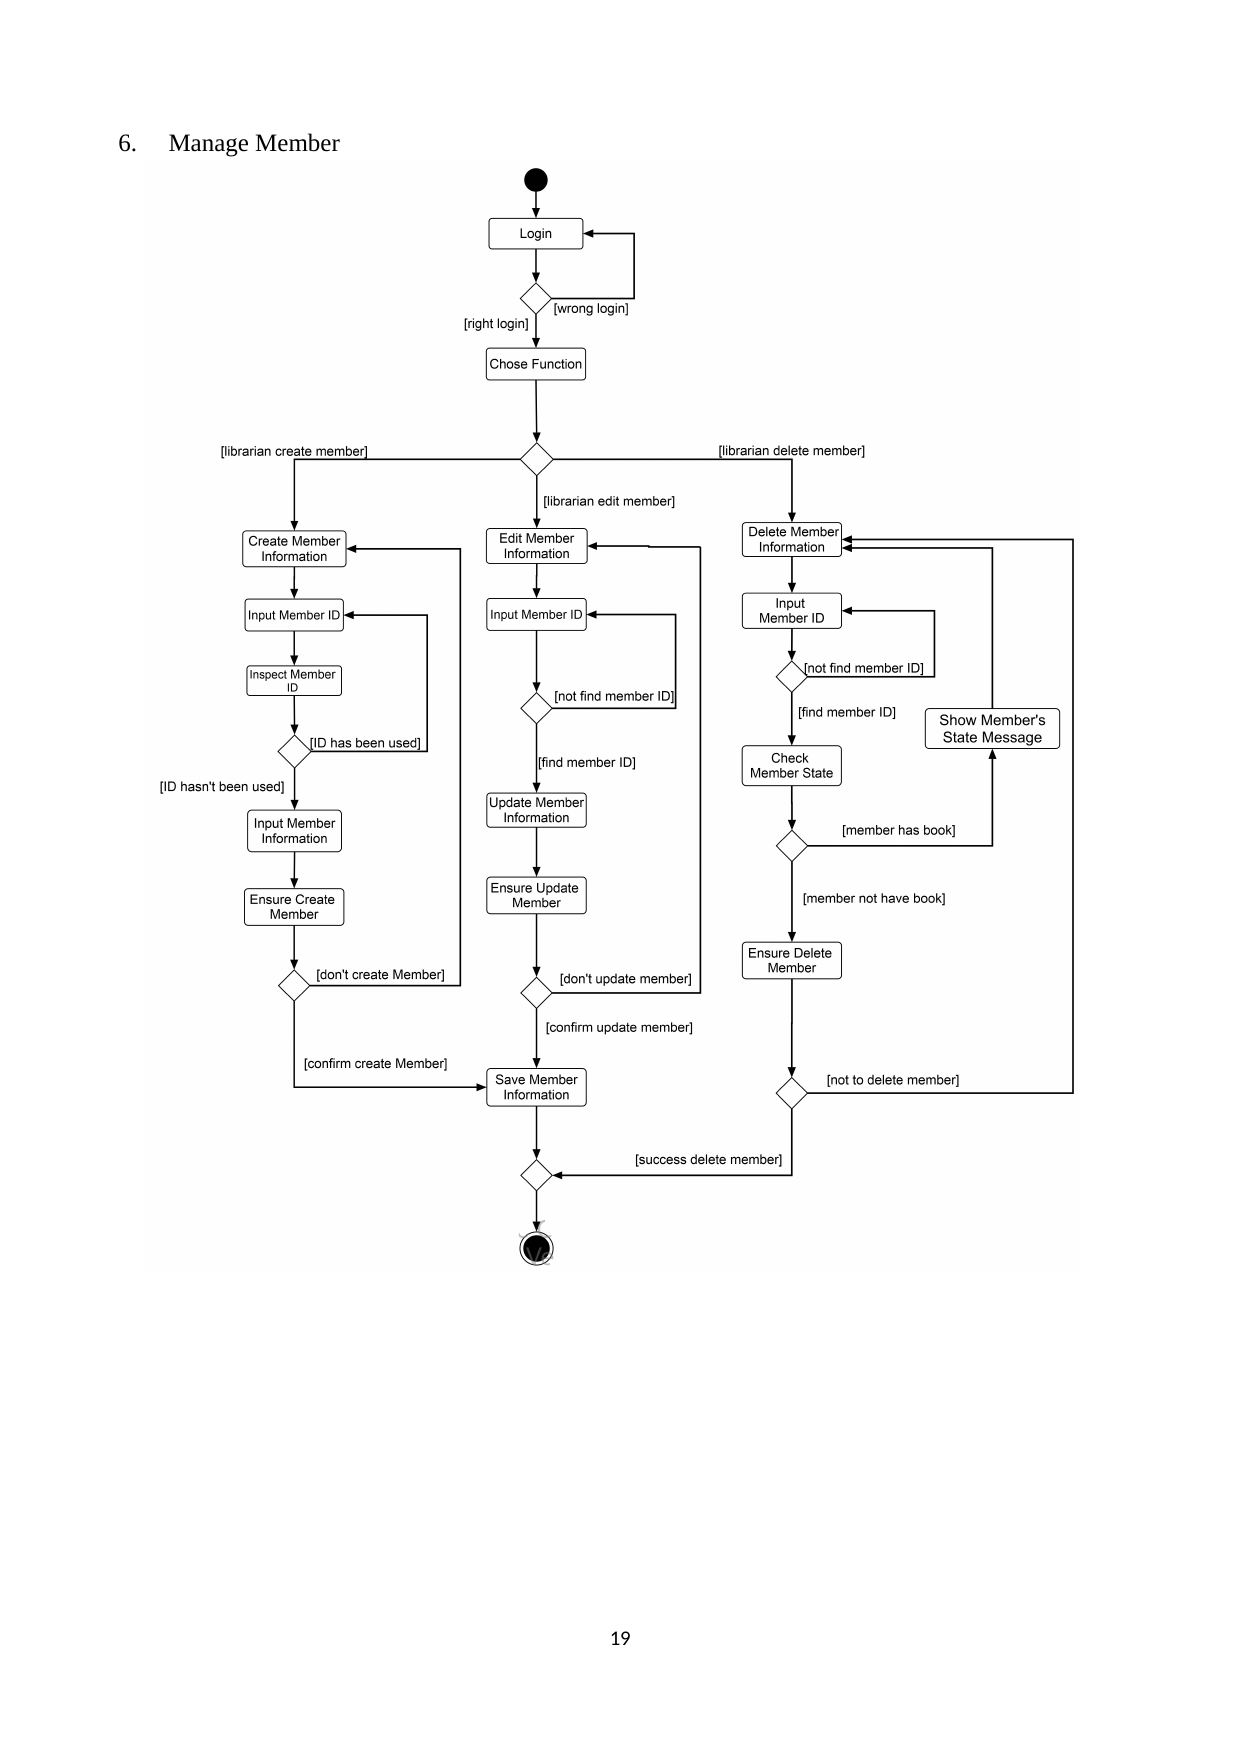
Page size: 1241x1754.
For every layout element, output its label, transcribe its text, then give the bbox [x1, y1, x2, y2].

table_header [107, 161, 1117, 1286]
picture [144, 161, 1080, 1272]
list Manage Member [118, 124, 1122, 161]
